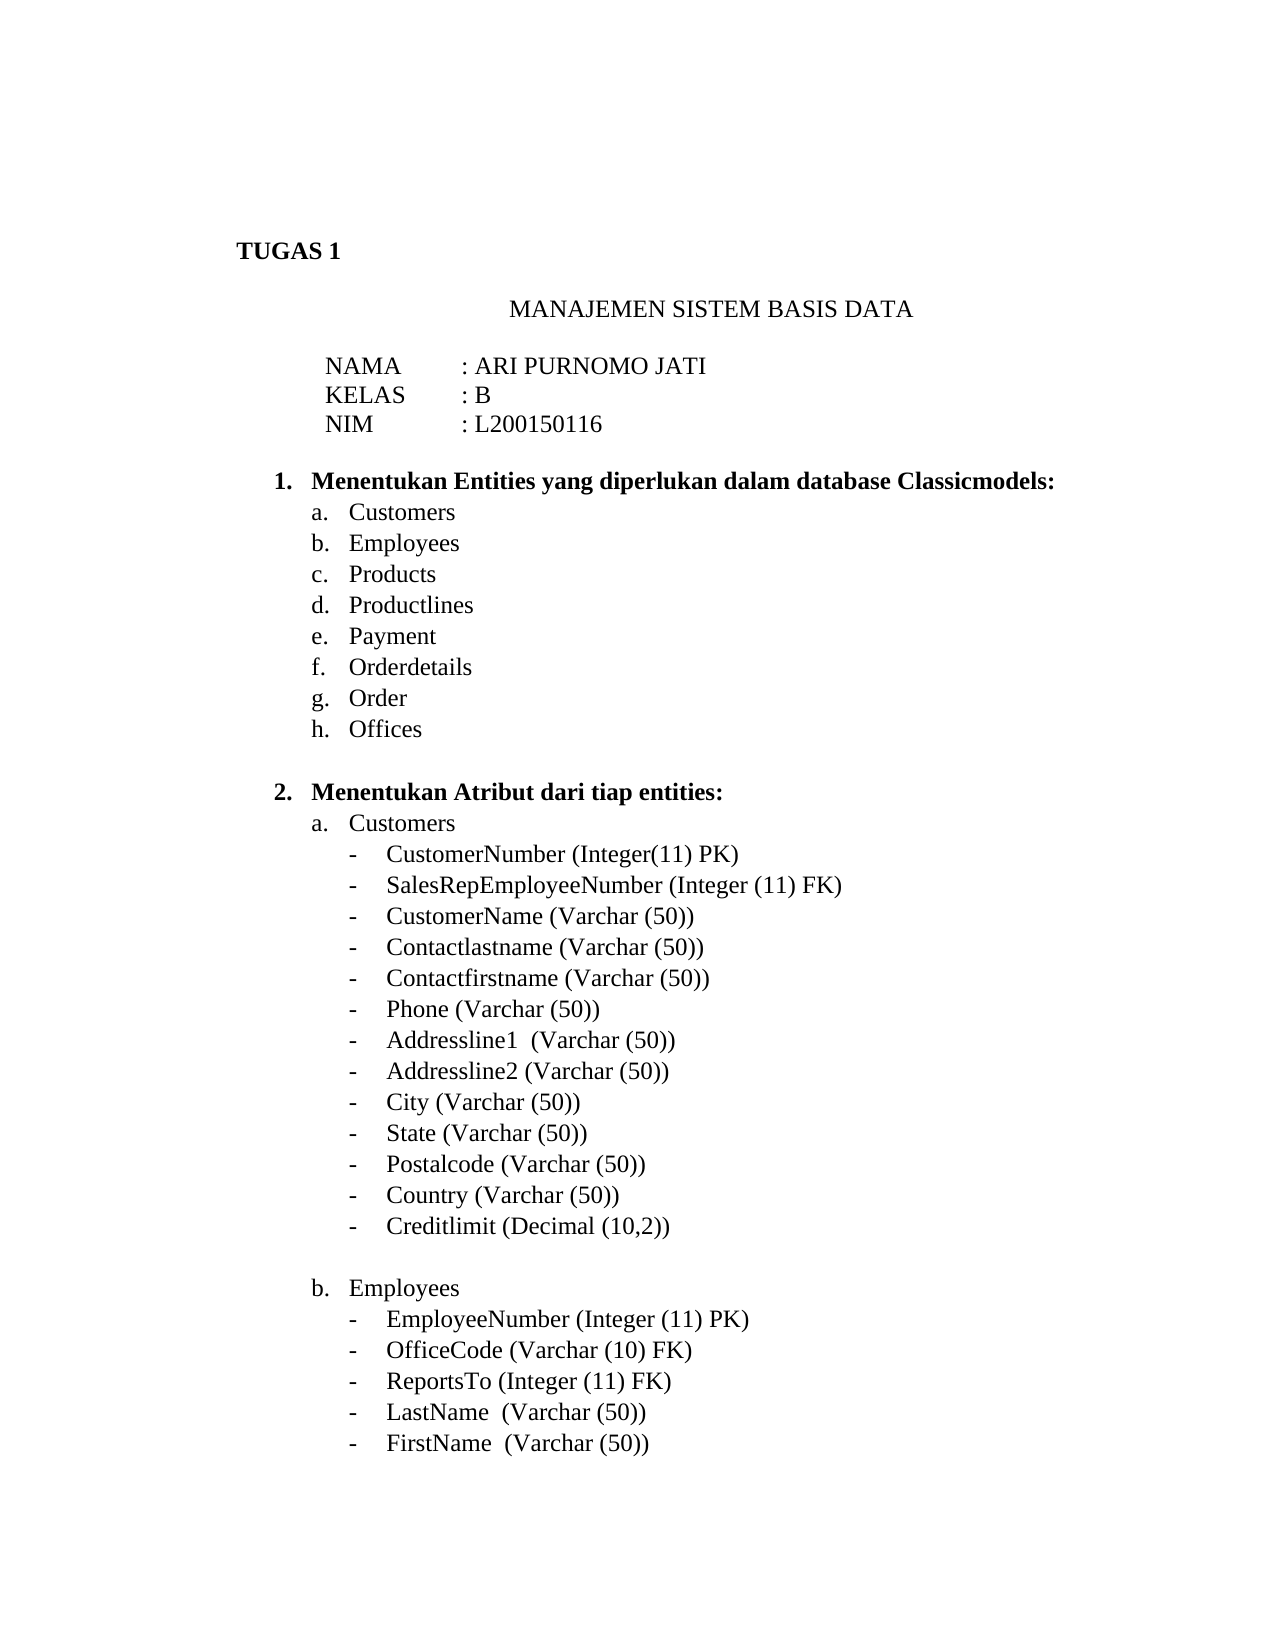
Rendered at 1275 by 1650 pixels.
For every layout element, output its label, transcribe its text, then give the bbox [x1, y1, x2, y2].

list Employees [311, 528, 1098, 557]
list CustomerNumber (Integer(11) PK) [349, 839, 1098, 867]
list Postalcode (Varchar (50)) [349, 1149, 1098, 1178]
list Country (Varchar (50)) [349, 1180, 1098, 1209]
list Employees [311, 1273, 1098, 1302]
list Contactlastname (Varchar (50)) [349, 932, 1098, 961]
list Productlines [311, 590, 1098, 619]
list Addressline1 (Varchar (50)) [349, 1025, 1098, 1054]
list City (Varchar (50)) [349, 1087, 1098, 1116]
list ReportsTo (Integer (11) FK) [349, 1366, 1098, 1395]
text NIM : L200150116 [236, 409, 1098, 437]
list Menentukan Entities yang diperlukan dalam database Classicmodels: [274, 466, 1098, 495]
list SalesRepEmployeeNumber (Integer (11) FK) [349, 870, 1098, 898]
list OfficeCode (Varchar (10) FK) [349, 1335, 1098, 1364]
list Orderdetails [311, 652, 1098, 681]
list Contactfirstname (Varchar (50)) [349, 963, 1098, 992]
list FirstName (Varchar (50)) [349, 1428, 1098, 1457]
list Menentukan Atribut dari tiap entities: [274, 777, 1098, 805]
list Creditlimit (Decimal (10,2)) [349, 1211, 1098, 1240]
list Offices [311, 714, 1098, 743]
list EmployeeNumber (Integer (11) PK) [349, 1304, 1098, 1333]
list Customers [311, 808, 1098, 836]
list Order [311, 683, 1098, 712]
list Customers [311, 497, 1098, 526]
list Phone (Varchar (50)) [349, 994, 1098, 1023]
text NAMA : ARI PURNOMO JATI [236, 351, 1098, 380]
list CustomerName (Varchar (50)) [349, 901, 1098, 929]
list Products [311, 559, 1098, 588]
list Addressline2 (Varchar (50)) [349, 1056, 1098, 1085]
text TUGAS 1 [236, 236, 1098, 265]
text MANAJEMEN SISTEM BASIS DATA [236, 294, 1098, 322]
list Payment [311, 621, 1098, 650]
text KELAS : B [236, 380, 1098, 409]
list LastName (Varchar (50)) [349, 1397, 1098, 1426]
list State (Varchar (50)) [349, 1118, 1098, 1147]
